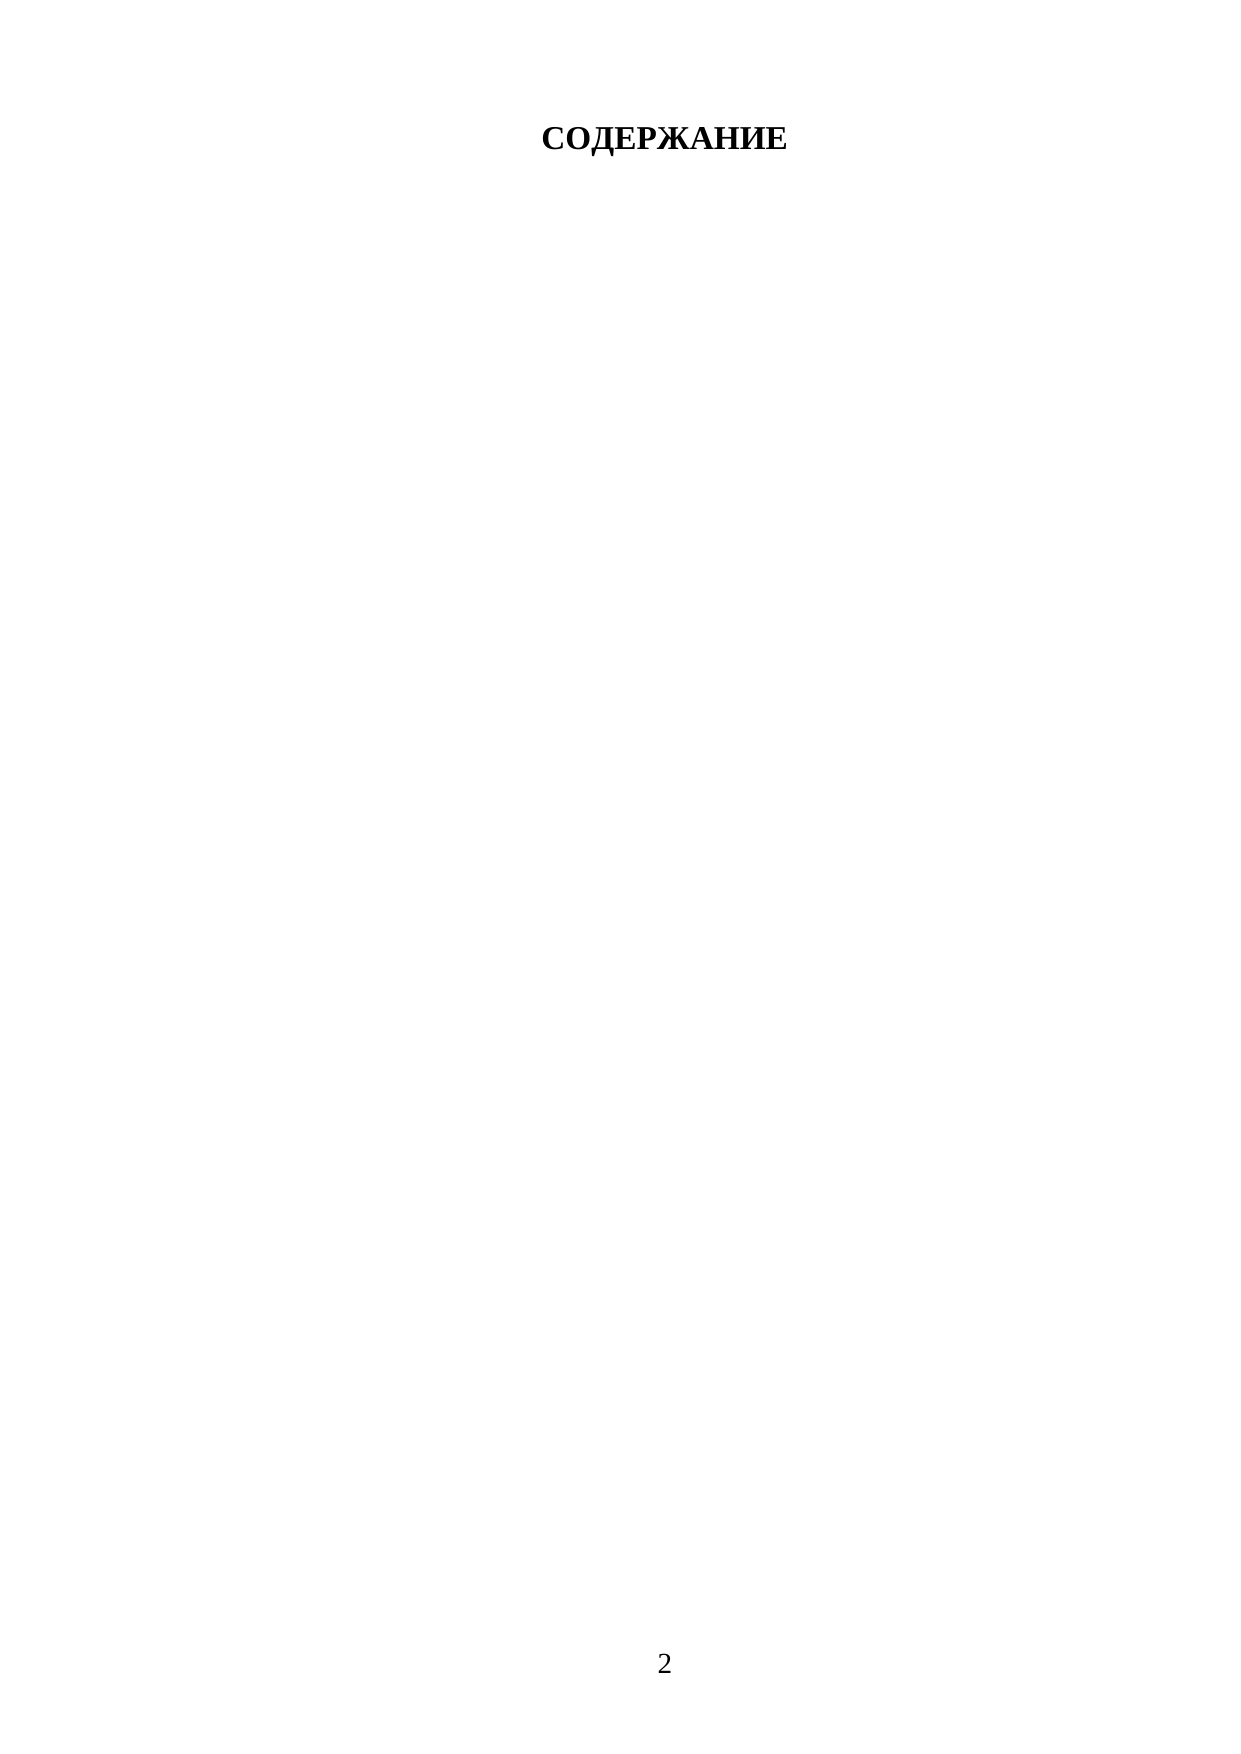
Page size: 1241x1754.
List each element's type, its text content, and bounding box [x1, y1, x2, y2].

text СОДЕРЖАНИЕ [177, 118, 1152, 156]
